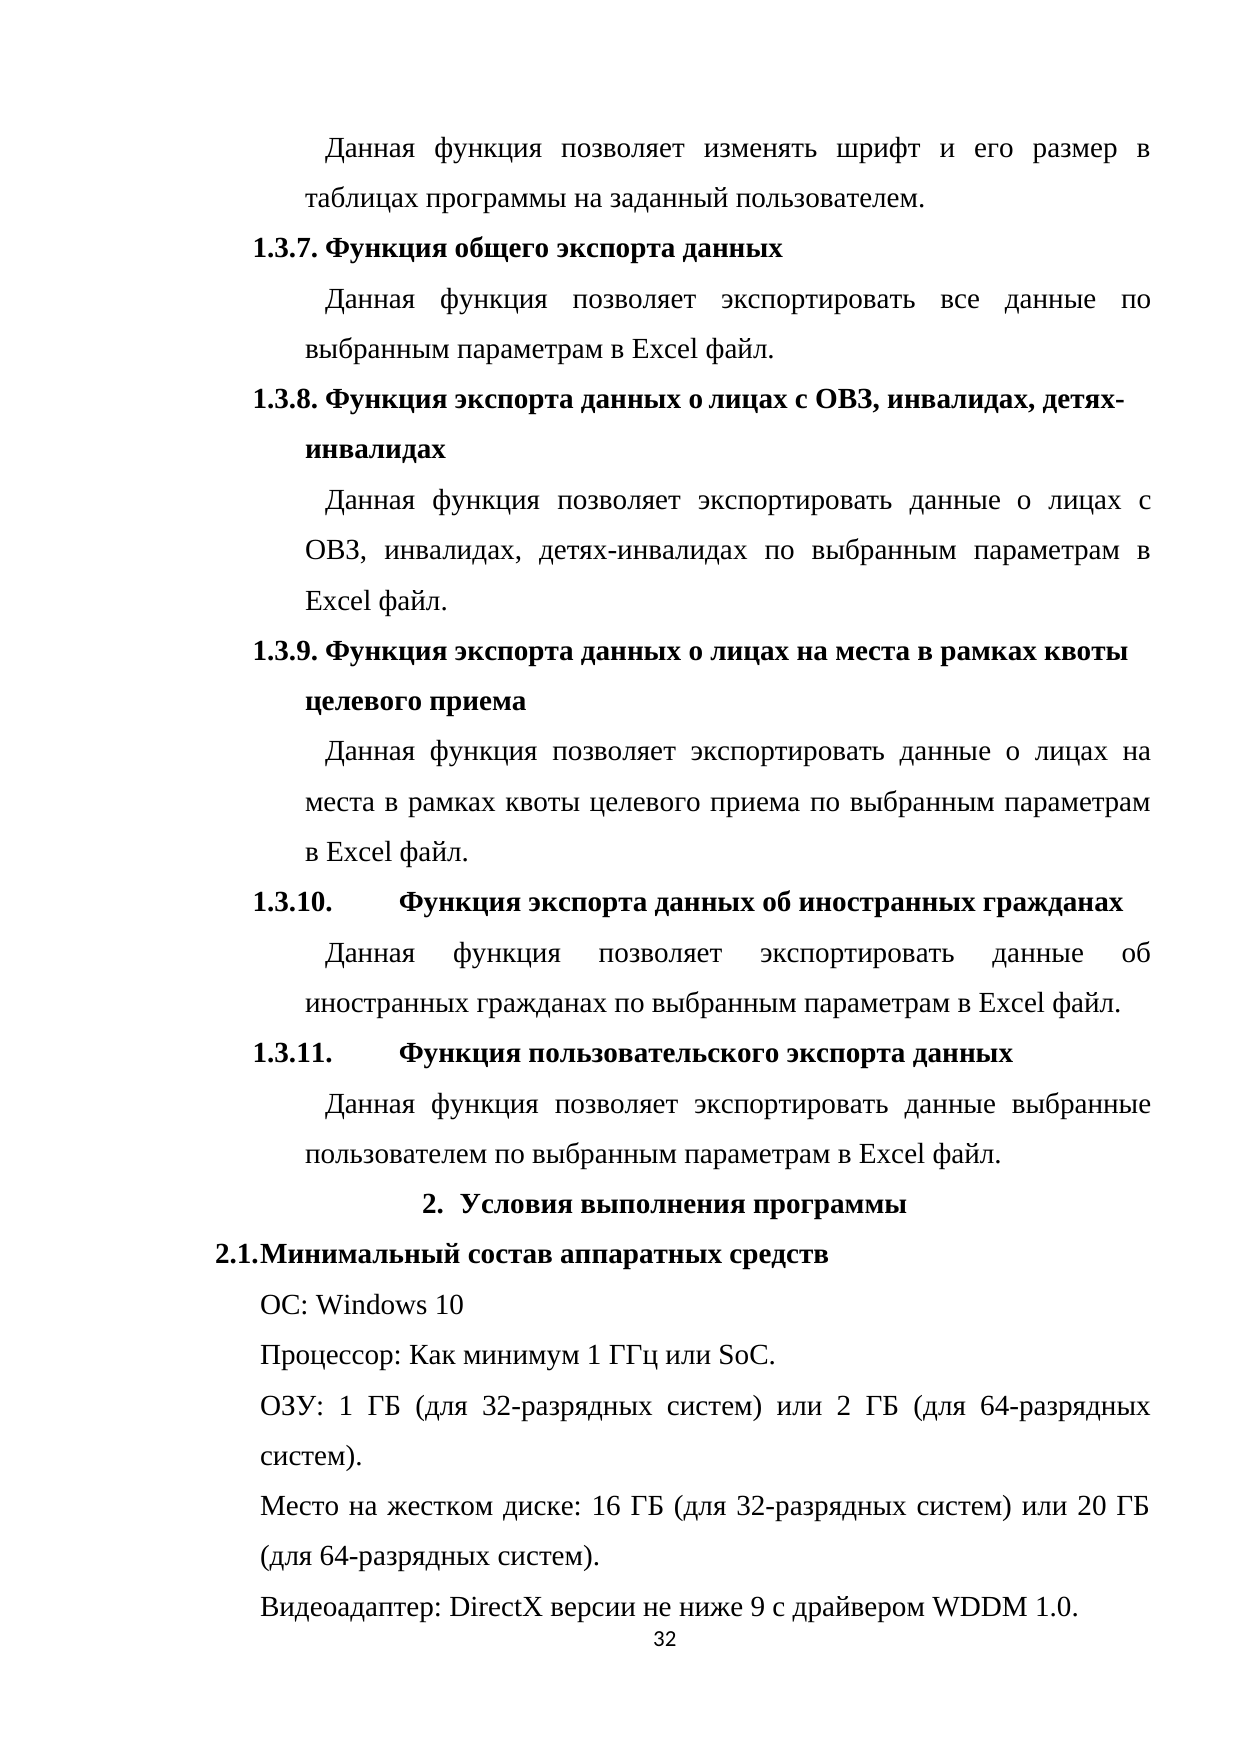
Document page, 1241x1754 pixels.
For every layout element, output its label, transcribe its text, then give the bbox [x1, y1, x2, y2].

list Функция общего экспорта данных [252, 230, 1152, 264]
list Данная функция позволяет экспортировать данные выбранные пользователем по выбранным параметрам в Excel файл. [305, 1086, 1152, 1169]
list ОЗУ: 1 ГБ (для 32-разрядных систем) или 2 ГБ (для 64-разрядных систем). [260, 1388, 1152, 1471]
list Данная функция позволяет экспортировать данные о лицах с ОВЗ, инвалидах, детях-инвалидах по выбранным параметрам в Excel файл. [305, 482, 1152, 616]
list Функция экспорта данных о лицах с ОВЗ, инвалидах, детях-инвалидах [252, 381, 1152, 465]
list Данная функция позволяет экспортировать все данные по выбранным параметрам в Excel файл. [305, 281, 1152, 364]
list Место на жестком диске: 16 ГБ (для 32-разрядных систем) или 20 ГБ (для 64-разрядных систем). [260, 1488, 1152, 1572]
list Функция экспорта данных о лицах на места в рамках квоты целевого приема [252, 633, 1152, 717]
list ОС: Windows 10 [260, 1287, 1152, 1321]
list Процессор: Как минимум 1 ГГц или SoC. [260, 1337, 1152, 1371]
list Данная функция позволяет экспортировать данные о лицах на места в рамках квоты целевого приема по выбранным параметрам в Excel файл. [305, 733, 1152, 868]
list Условия выполнения программы [177, 1186, 1152, 1220]
list Данная функция позволяет экспортировать данные об иностранных гражданах по выбранным параметрам в Excel файл. [305, 935, 1152, 1019]
list Минимальный состав аппаратных средств [215, 1237, 1152, 1270]
list Функция экспорта данных об иностранных гражданах [252, 884, 1152, 918]
list Видеоадаптер: DirectX версии не ниже 9 с драйвером WDDM 1.0. [260, 1589, 1152, 1622]
list Функция пользовательского экспорта данных [252, 1035, 1152, 1069]
list Данная функция позволяет изменять шрифт и его размер в таблицах программы на заданный пользователем. [305, 130, 1152, 214]
